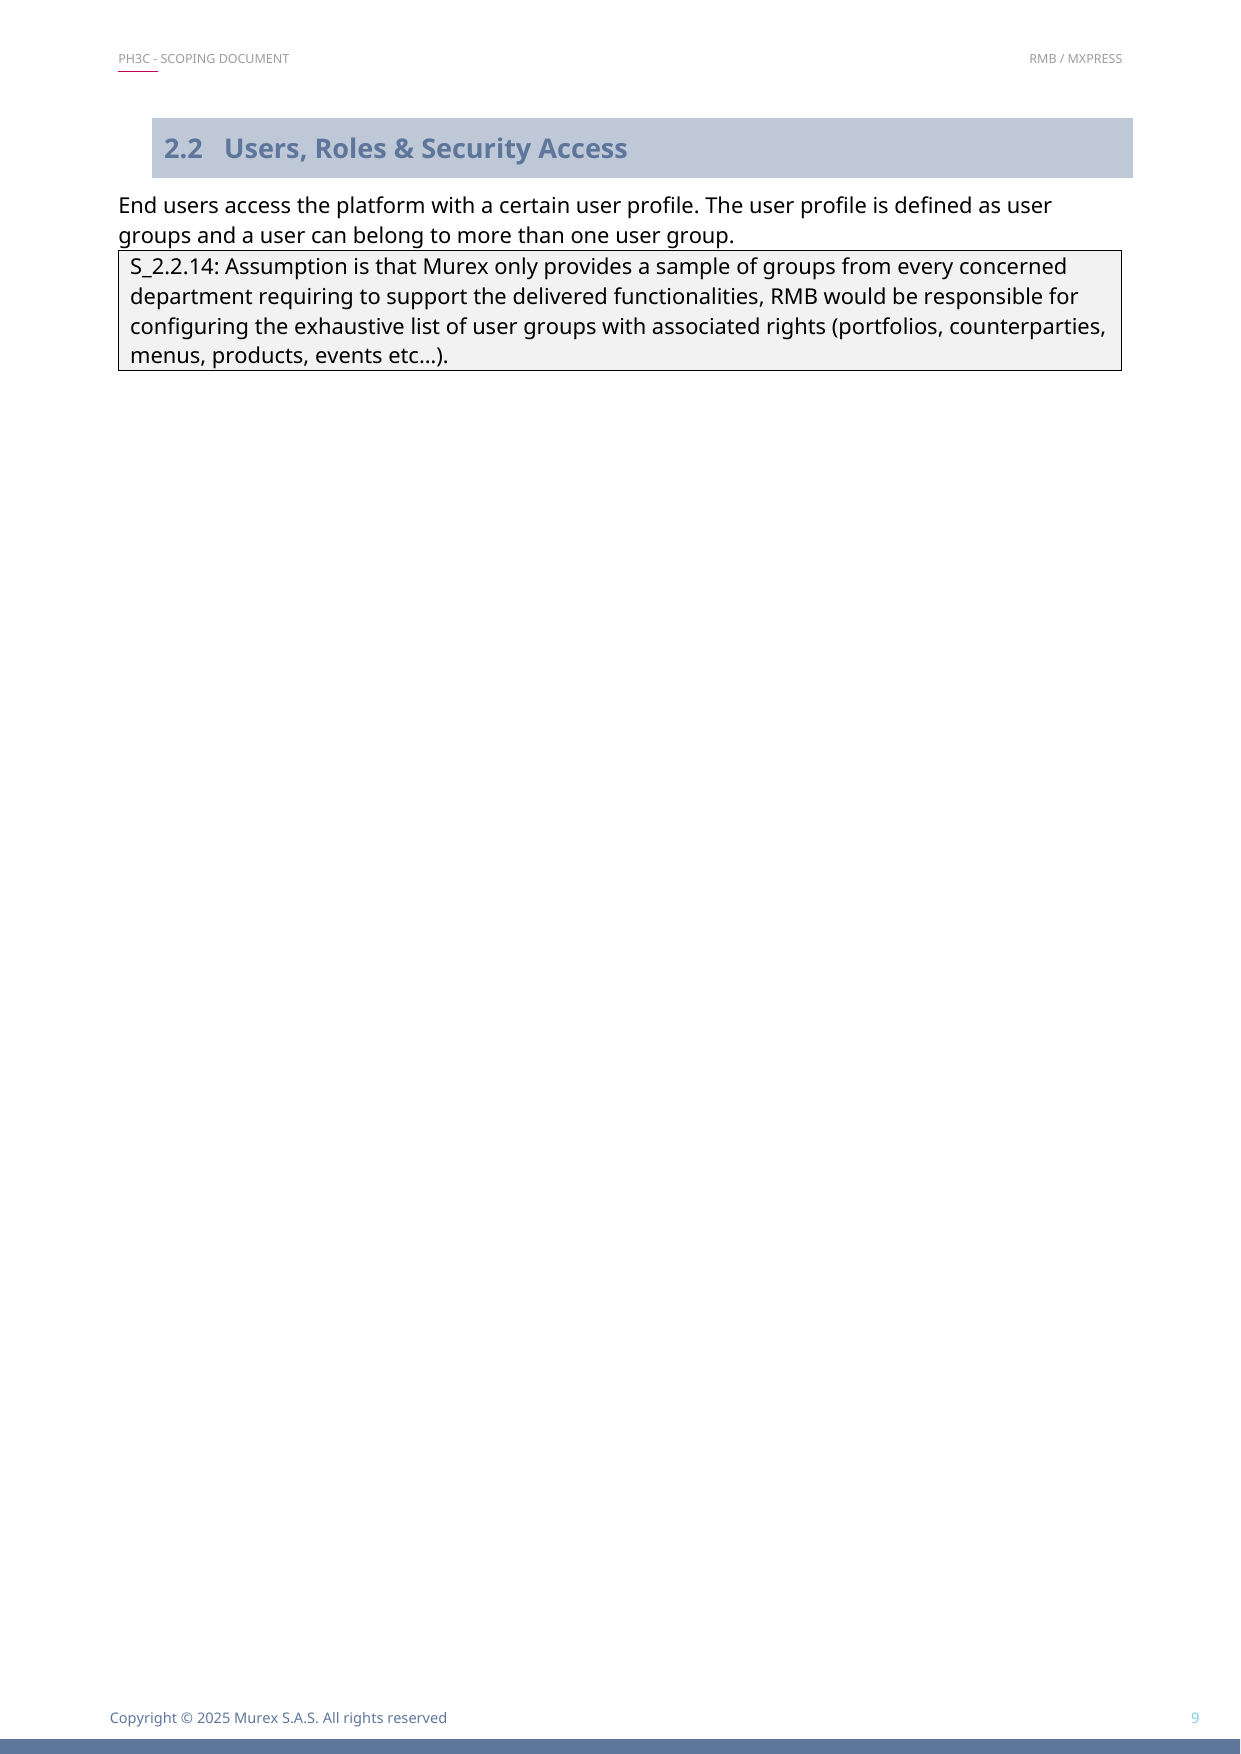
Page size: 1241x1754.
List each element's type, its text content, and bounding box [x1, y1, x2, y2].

text End users access the platform with a certain user profile. The user profile is defined as user groups and a user can belong to more than one user group. [118, 190, 1122, 250]
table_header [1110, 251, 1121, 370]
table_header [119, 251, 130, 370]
subtitle Users, Roles & Security Access [156, 121, 1130, 175]
